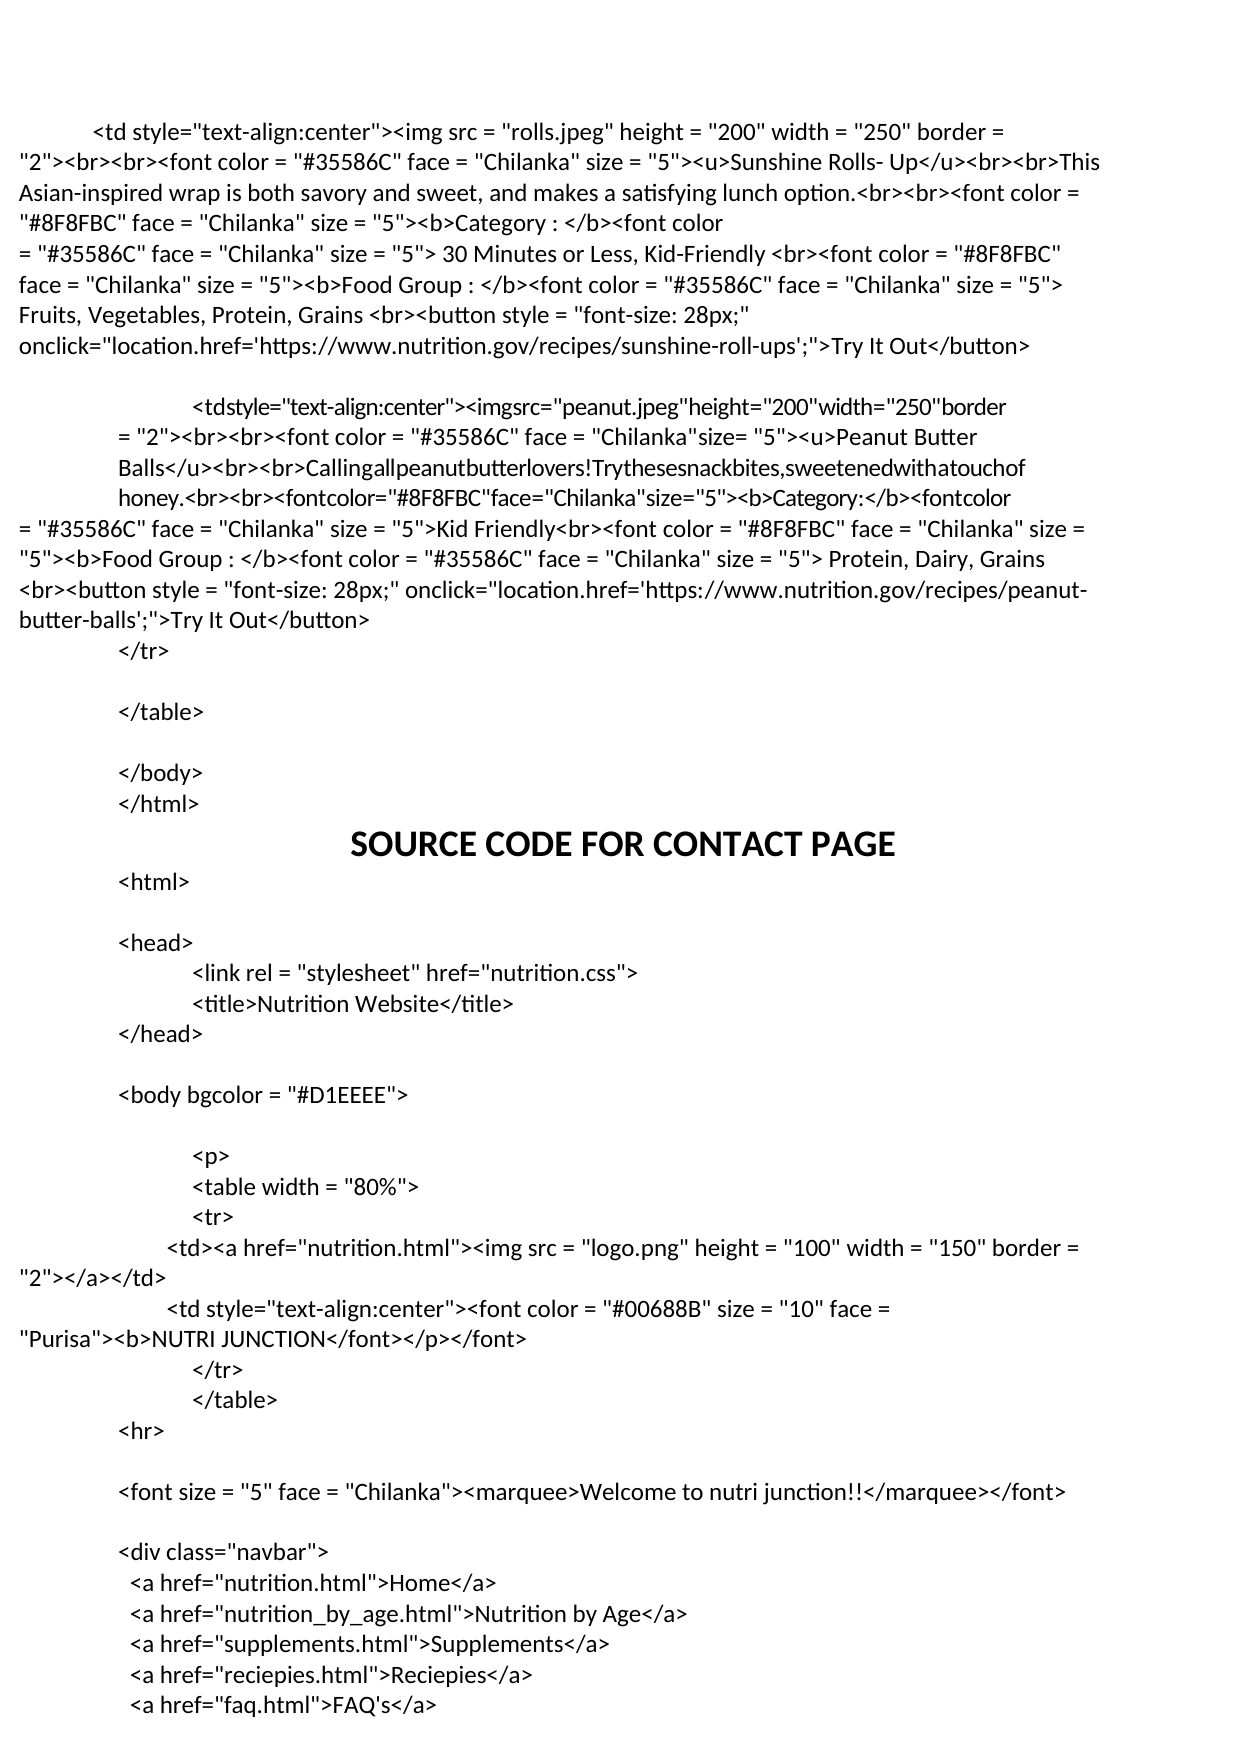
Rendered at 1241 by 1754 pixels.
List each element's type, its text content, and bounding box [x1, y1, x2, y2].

text <p> [192, 1140, 1203, 1171]
text <a href="faq.html">FAQ's</a> [129, 1689, 1203, 1720]
text <a href="nutrition_by_age.html">Nutrition by Age</a> [129, 1598, 1203, 1628]
text <html> [118, 866, 194, 896]
text <font size = "5" face = "Chilanka"><marquee>Welcome to nutri junction!!</marquee></font> [118, 1476, 1203, 1506]
text <td style="text-align:center"><img src = "rolls.jpeg" height = "200" width = "250" border = "2"><br><br><font color = "#35586C" face = "Chilanka" size = "5"><u>Sunshine Rolls- Up</u><br><br>This Asian-inspired wrap is both savory and sweet, and makes a satisfying lunch option.<br><br><font color = "#8F8FBC" face = "Chilanka" size = "5"><b>Category : </b><font color [19, 116, 1130, 238]
text </table> [118, 696, 1203, 727]
text <a href="nutrition.html">Home</a> [129, 1567, 1203, 1598]
text <td><a href="nutrition.html"><img src = "logo.png" height = "100" width = "150" border = "2"></a></td> [19, 1232, 1121, 1293]
text <a href="supplements.html">Supplements</a> [129, 1628, 1203, 1659]
text = "#35586C" face = "Chilanka" size = "5"> 30 Minutes or Less, Kid-Friendly <br><font color = "#8F8FBC" face = "Chilanka" size = "5"><b>Food Group : </b><font color = "#35586C" face = "Chilanka" size = "5"> Fruits, Vegetables, Protein, Grains <br><button style = "font-size: 28px;" onclick="location.href='https://www.nutrition.gov/recipes/sunshine-roll-ups';">Try It Out</button> [19, 238, 1075, 360]
text <link rel = "stylesheet" href="nutrition.css"> [192, 957, 1203, 988]
text = "2"><br><br><font color = "#35586C" face = "Chilanka"size= "5"><u>Peanut Butter Balls</u><br><br>Callingallpeanutbutterlovers!Trythesesnackbites,sweetenedwithatouchof honey.<br><br><fontcolor="#8F8FBC"face="Chilanka"size="5"><b>Category:</b><fontcolor [118, 421, 1203, 513]
text <table width = "80%"> [192, 1171, 1203, 1201]
text </tr> [192, 1354, 1203, 1384]
text <div class="navbar"> [118, 1537, 1203, 1567]
text <head> [118, 927, 1203, 957]
text </table> [192, 1384, 1203, 1415]
text <tdstyle="text-align:center"><imgsrc="peanut.jpeg"height="200"width="250"border [192, 391, 1203, 421]
text <td style="text-align:center"><font color = "#00688B" size = "10" face = "Purisa"><b>NUTRI JUNCTION</font></p></font> [19, 1293, 1046, 1354]
text </html> [118, 788, 1203, 818]
text <tr> [192, 1201, 1203, 1232]
text </head> [118, 1018, 1203, 1049]
text <a href="reciepies.html">Reciepies</a> [129, 1659, 1203, 1689]
text <body bgcolor = "#D1EEEE"> [118, 1079, 1203, 1110]
text <title>Nutrition Website</title> [192, 988, 1203, 1018]
text </tr> [118, 635, 1203, 666]
subtitle SOURCE CODE FOR CONTACT PAGE [350, 820, 1203, 866]
text </body> [118, 757, 1203, 788]
text = "#35586C" face = "Chilanka" size = "5">Kid Friendly<br><font color = "#8F8FBC" face = "Chilanka" size = "5"><b>Food Group : </b><font color = "#35586C" face = "Chilanka" size = "5"> Protein, Dairy, Grains <br><button style = "font-size: 28px;" onclick="location.href='https://www.nutrition.gov/recipes/peanut-butter-balls';">Try It Out</button> [19, 513, 1126, 635]
text <hr> [118, 1415, 1203, 1445]
